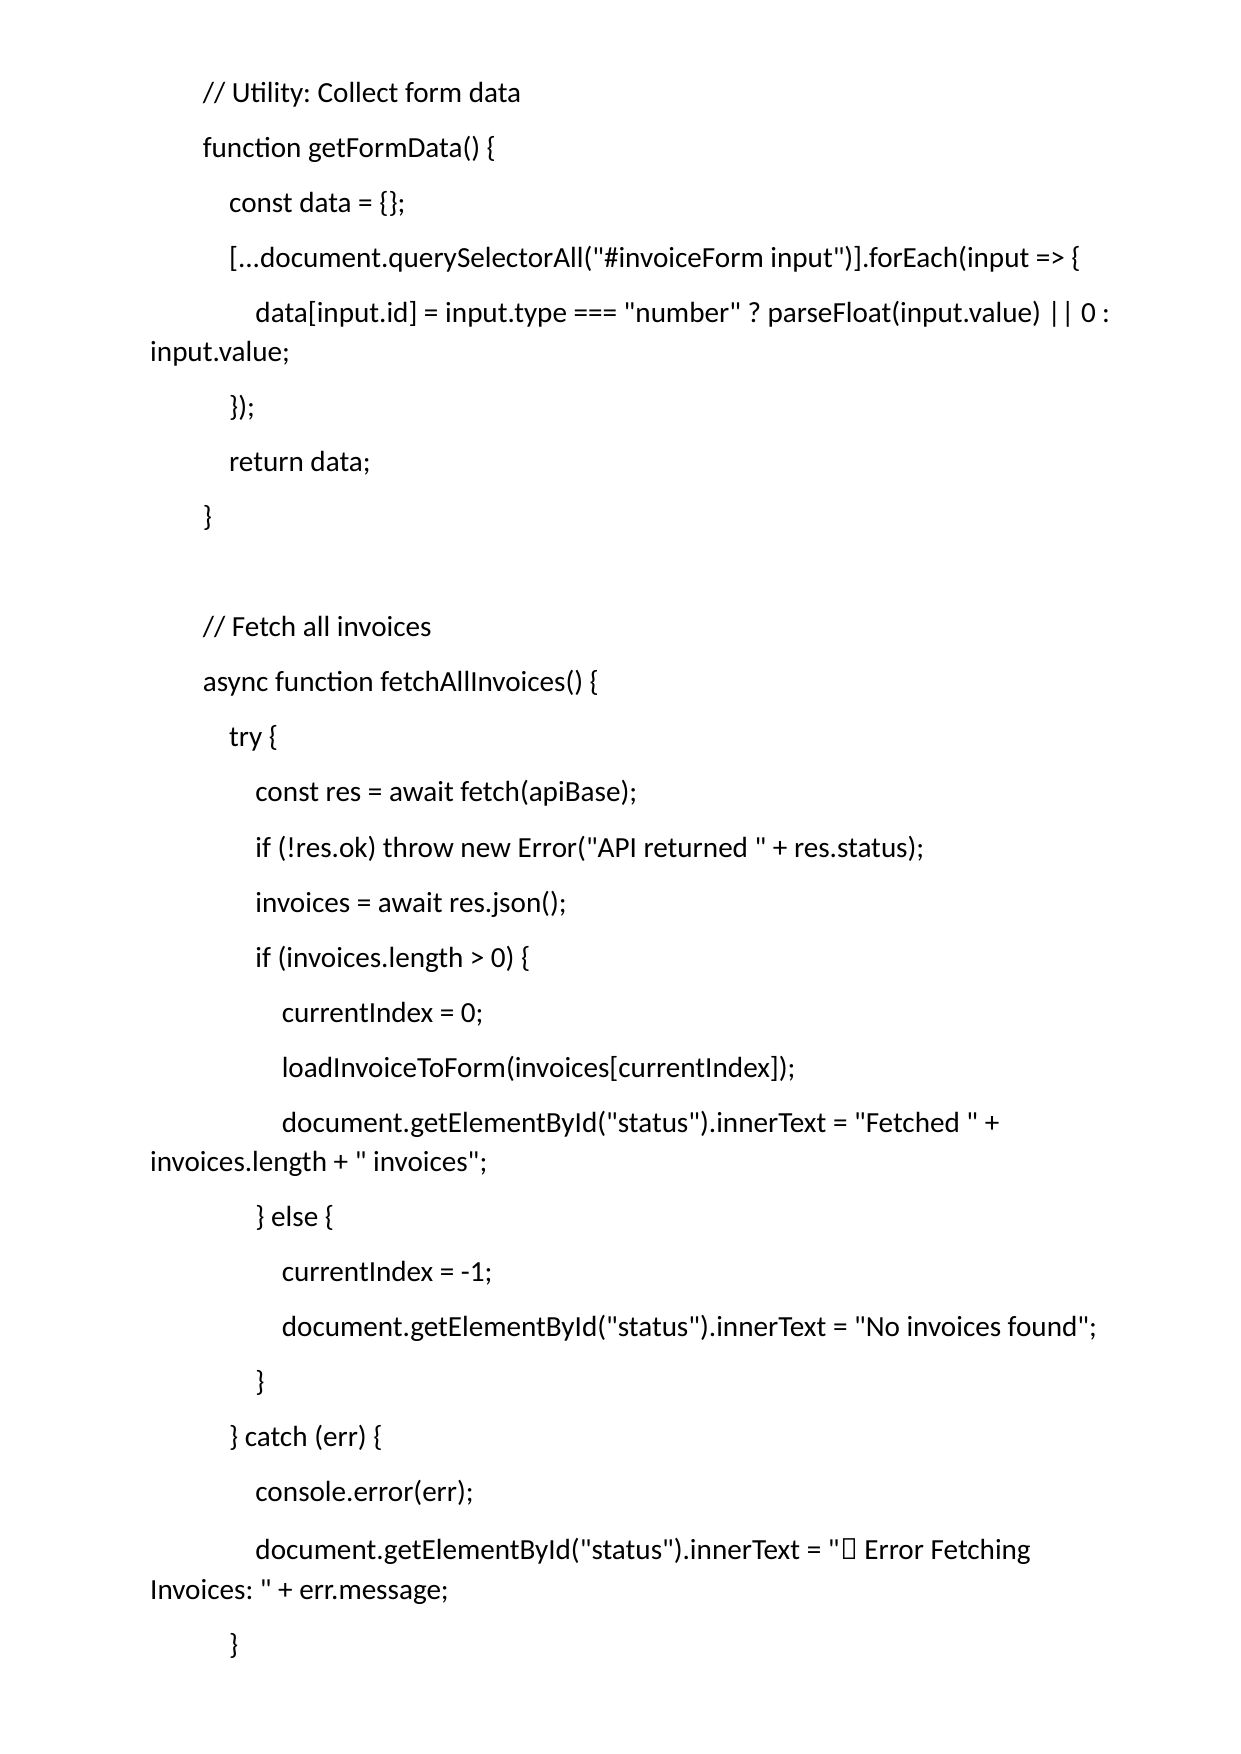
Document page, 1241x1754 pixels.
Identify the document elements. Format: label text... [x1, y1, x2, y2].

text [...document.querySelectorAll("#invoiceForm input")].forEach(input => { [150, 239, 1137, 275]
text loadInvoiceToForm(invoices[currentIndex]); [150, 1049, 1137, 1085]
text } [150, 498, 1137, 534]
text try { [150, 718, 1137, 754]
text document.getElementById("status").innerText = "No invoices found"; [150, 1308, 1137, 1343]
text currentIndex = -1; [150, 1253, 1137, 1288]
text // Utility: Collect form data [150, 74, 1137, 109]
text invoices = await res.json(); [150, 884, 1137, 919]
text const data = {}; [150, 184, 1137, 220]
text } else { [150, 1198, 1137, 1233]
text async function fetchAllInvoices() { [150, 663, 1137, 699]
text if (invoices.length > 0) { [150, 939, 1137, 974]
text const res = await fetch(apiBase); [150, 773, 1137, 809]
text currentIndex = 0; [150, 994, 1137, 1029]
text } [150, 1626, 1137, 1662]
text } catch (err) { [150, 1418, 1137, 1454]
text document.getElementById("status").innerText = "❌ Error Fetching Invoices: " + err.message; [150, 1528, 1137, 1606]
text // Fetch all invoices [150, 608, 1137, 644]
text if (!res.ok) throw new Error("API returned " + res.status); [150, 829, 1137, 864]
text return data; [150, 443, 1137, 478]
text function getFormData() { [150, 129, 1137, 164]
text }); [150, 388, 1137, 423]
text document.getElementById("status").innerText = "Fetched " + invoices.length + " invoices"; [150, 1104, 1137, 1178]
text console.error(err); [150, 1473, 1137, 1509]
text data[input.id] = input.type === "number" ? parseFloat(input.value) || 0 : input.value; [150, 294, 1137, 368]
text } [150, 1363, 1137, 1399]
